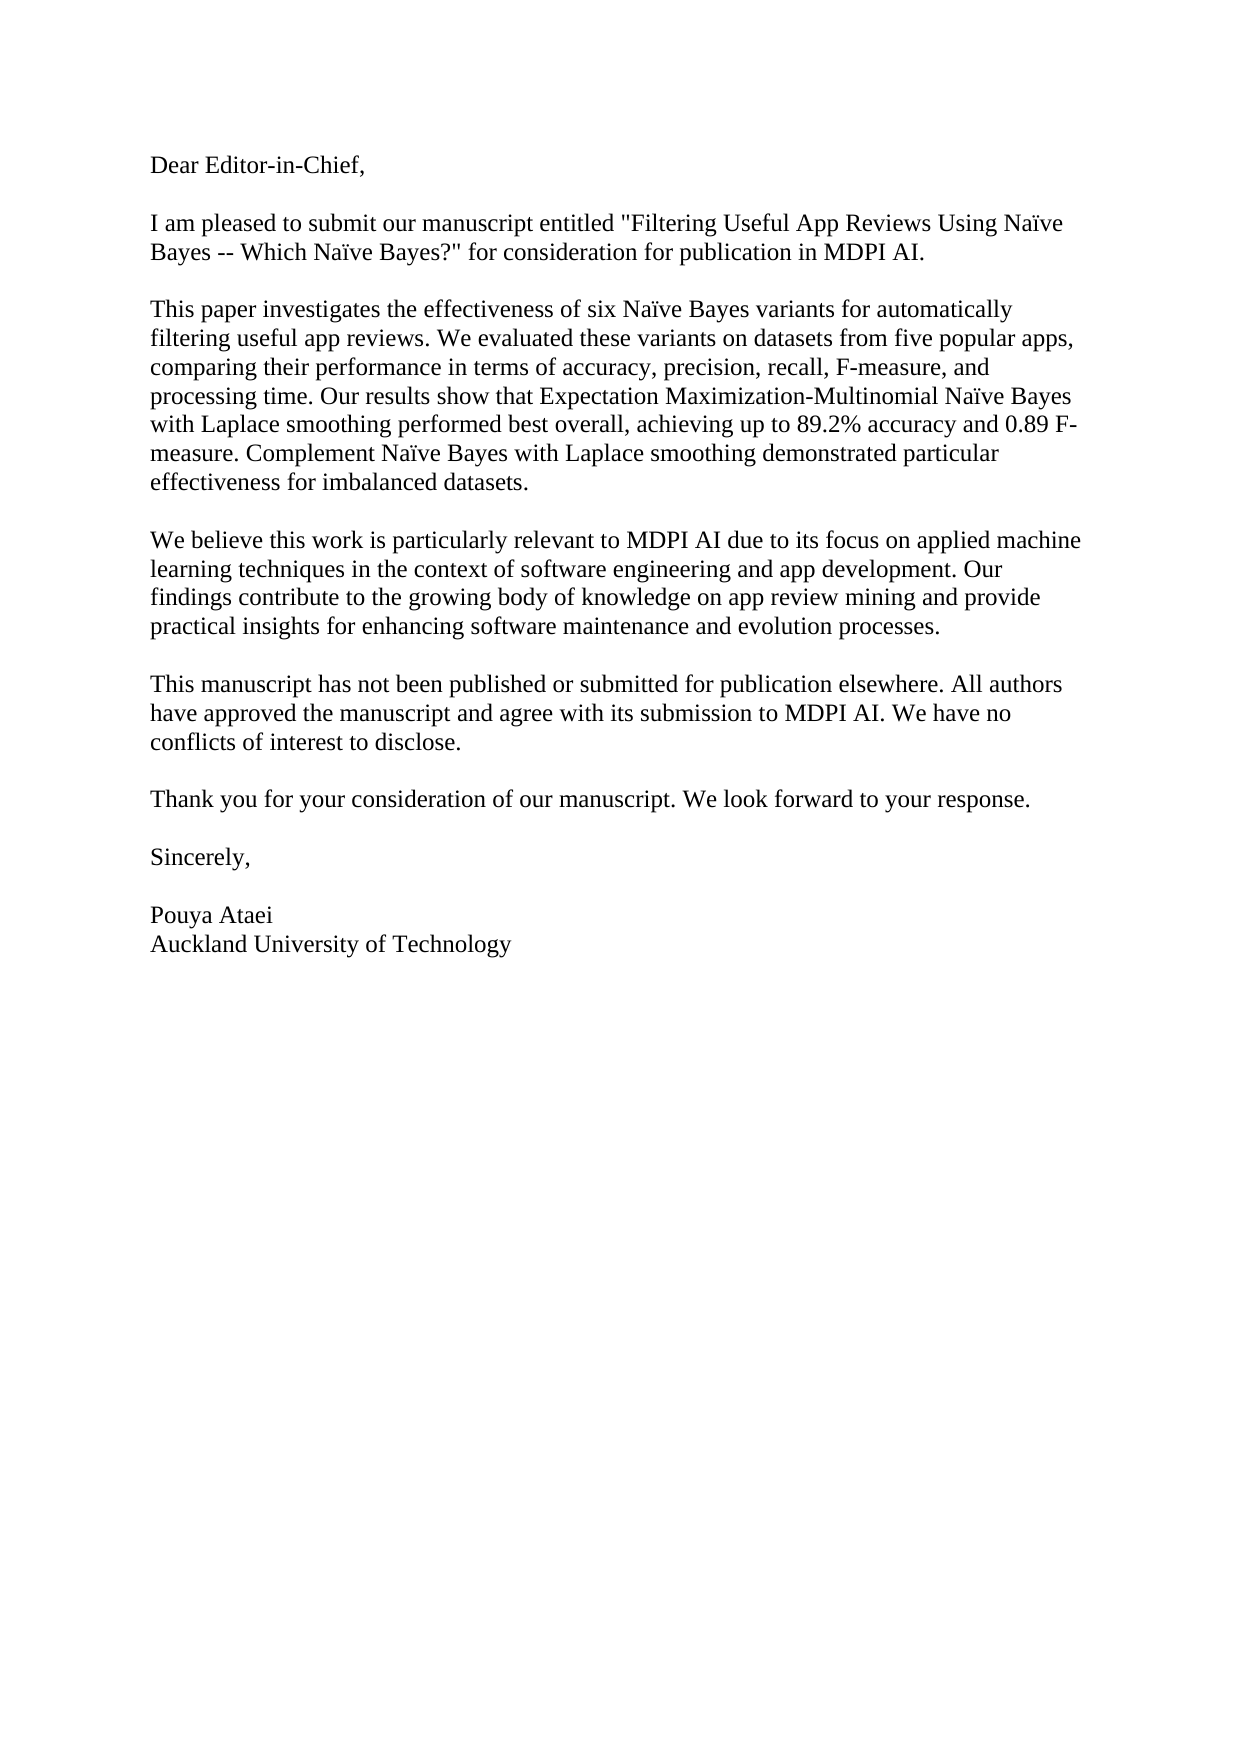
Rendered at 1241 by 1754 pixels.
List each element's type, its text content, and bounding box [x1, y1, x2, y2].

text Thank you for your consideration of our manuscript. We look forward to your response. [150, 784, 1090, 813]
text I am pleased to submit our manuscript entitled "Filtering Useful App Reviews Using Naïve Bayes -- Which Naïve Bayes?" for consideration for publication in MDPI AI. [150, 208, 1090, 265]
text Sincerely, [150, 842, 1090, 871]
text This paper investigates the effectiveness of six Naïve Bayes variants for automatically filtering useful app reviews. We evaluated these variants on datasets from five popular apps, comparing their performance in terms of accuracy, precision, recall, F-measure, and processing time. Our results show that Expectation Maximization-Multinomial Naïve Bayes with Laplace smoothing performed best overall, achieving up to 89.2% accuracy and 0.89 F-measure. Complement Naïve Bayes with Laplace smoothing demonstrated particular effectiveness for imbalanced datasets. [150, 294, 1090, 496]
text Pouya Ataei Auckland University of Technology [150, 900, 1090, 958]
text We believe this work is particularly relevant to MDPI AI due to its focus on applied machine learning techniques in the context of software engineering and app development. Our findings contribute to the growing body of knowledge on app review mining and provide practical insights for enhancing software maintenance and evolution processes. [150, 525, 1090, 640]
text Dear Editor-in-Chief, [150, 150, 1090, 179]
text This manuscript has not been published or submitted for publication elsewhere. All authors have approved the manuscript and agree with its submission to MDPI AI. We have no conflicts of interest to disclose. [150, 669, 1090, 755]
